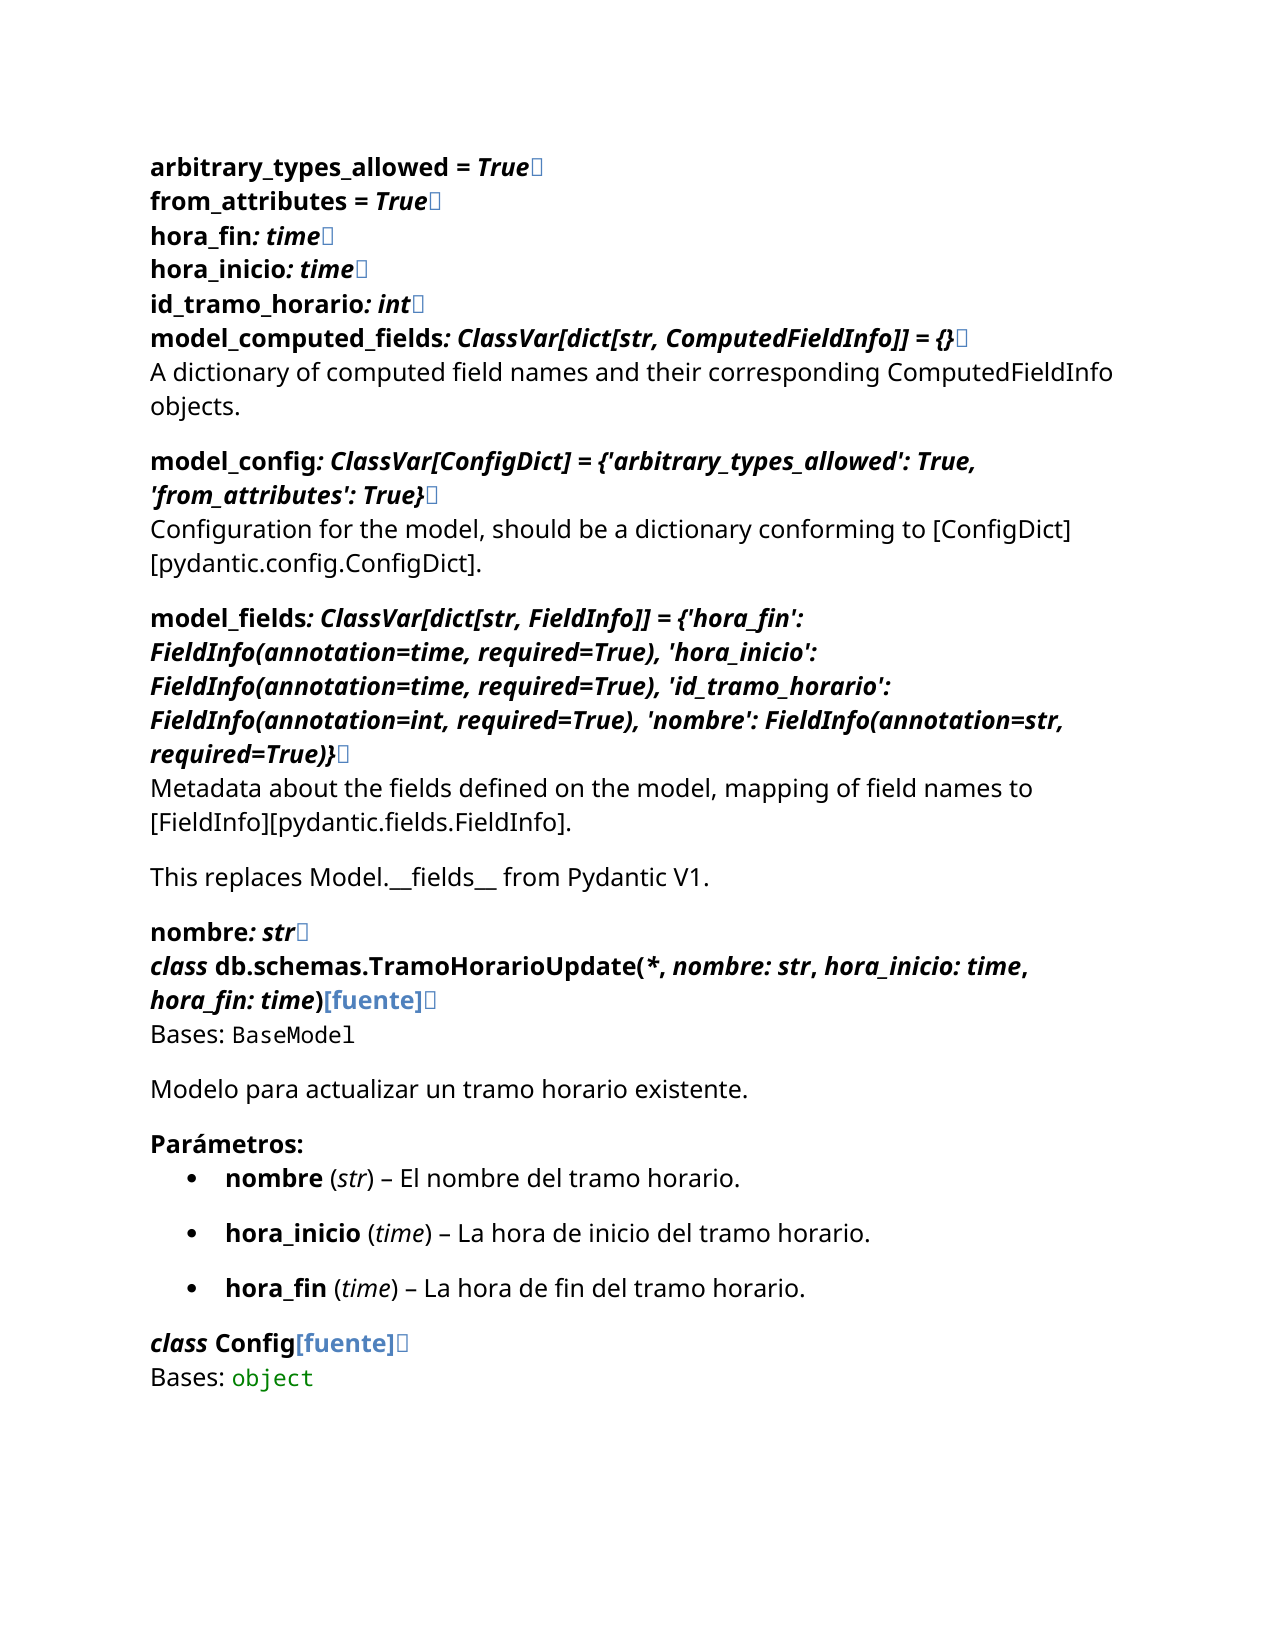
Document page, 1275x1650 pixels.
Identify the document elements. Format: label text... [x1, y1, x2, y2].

text model_config: ClassVar[ConfigDict] = {'arbitrary_types_allowed': True, 'from_attributes': True} [150, 443, 1125, 511]
list hora_inicio (time) – La hora de inicio del tramo horario. [187, 1216, 1125, 1249]
text class db.schemas.TramoHorarioUpdate(*, nombre: str, hora_inicio: time, hora_fin: time)[fuente] [150, 949, 1125, 1017]
text This replaces Model.__fields__ from Pydantic V1. [150, 860, 1125, 894]
text Parámetros: [150, 1127, 1125, 1161]
text id_tramo_horario: int [150, 286, 1125, 320]
text hora_inicio: time [150, 252, 1125, 286]
text Bases: BaseModel [150, 1017, 1125, 1051]
text Modelo para actualizar un tramo horario existente. [150, 1072, 1125, 1106]
text from_attributes = True [150, 184, 1125, 218]
text arbitrary_types_allowed = True [150, 150, 1125, 184]
text Bases: object [150, 1359, 1125, 1393]
text model_fields: ClassVar[dict[str, FieldInfo]] = {'hora_fin': FieldInfo(annotation=time, required=True), 'hora_inicio': FieldInfo(annotation=time, required=True), 'id_tramo_horario': FieldInfo(annotation=int, required=True), 'nombre': FieldInfo(annotation=str, required=True)} [150, 600, 1125, 771]
text nombre: str [150, 914, 1125, 949]
text Configuration for the model, should be a dictionary conforming to [ConfigDict][pydantic.config.ConfigDict]. [150, 511, 1125, 579]
list nombre (str) – El nombre del tramo horario. [187, 1161, 1125, 1195]
text class Config[fuente] [150, 1325, 1125, 1359]
text Metadata about the fields defined on the model, mapping of field names to [FieldInfo][pydantic.fields.FieldInfo]. [150, 771, 1125, 839]
list hora_fin (time) – La hora de fin del tramo horario. [187, 1270, 1125, 1304]
text A dictionary of computed field names and their corresponding ComputedFieldInfo objects. [150, 354, 1125, 422]
text hora_fin: time [150, 218, 1125, 252]
text model_computed_fields: ClassVar[dict[str, ComputedFieldInfo]] = {} [150, 320, 1125, 354]
